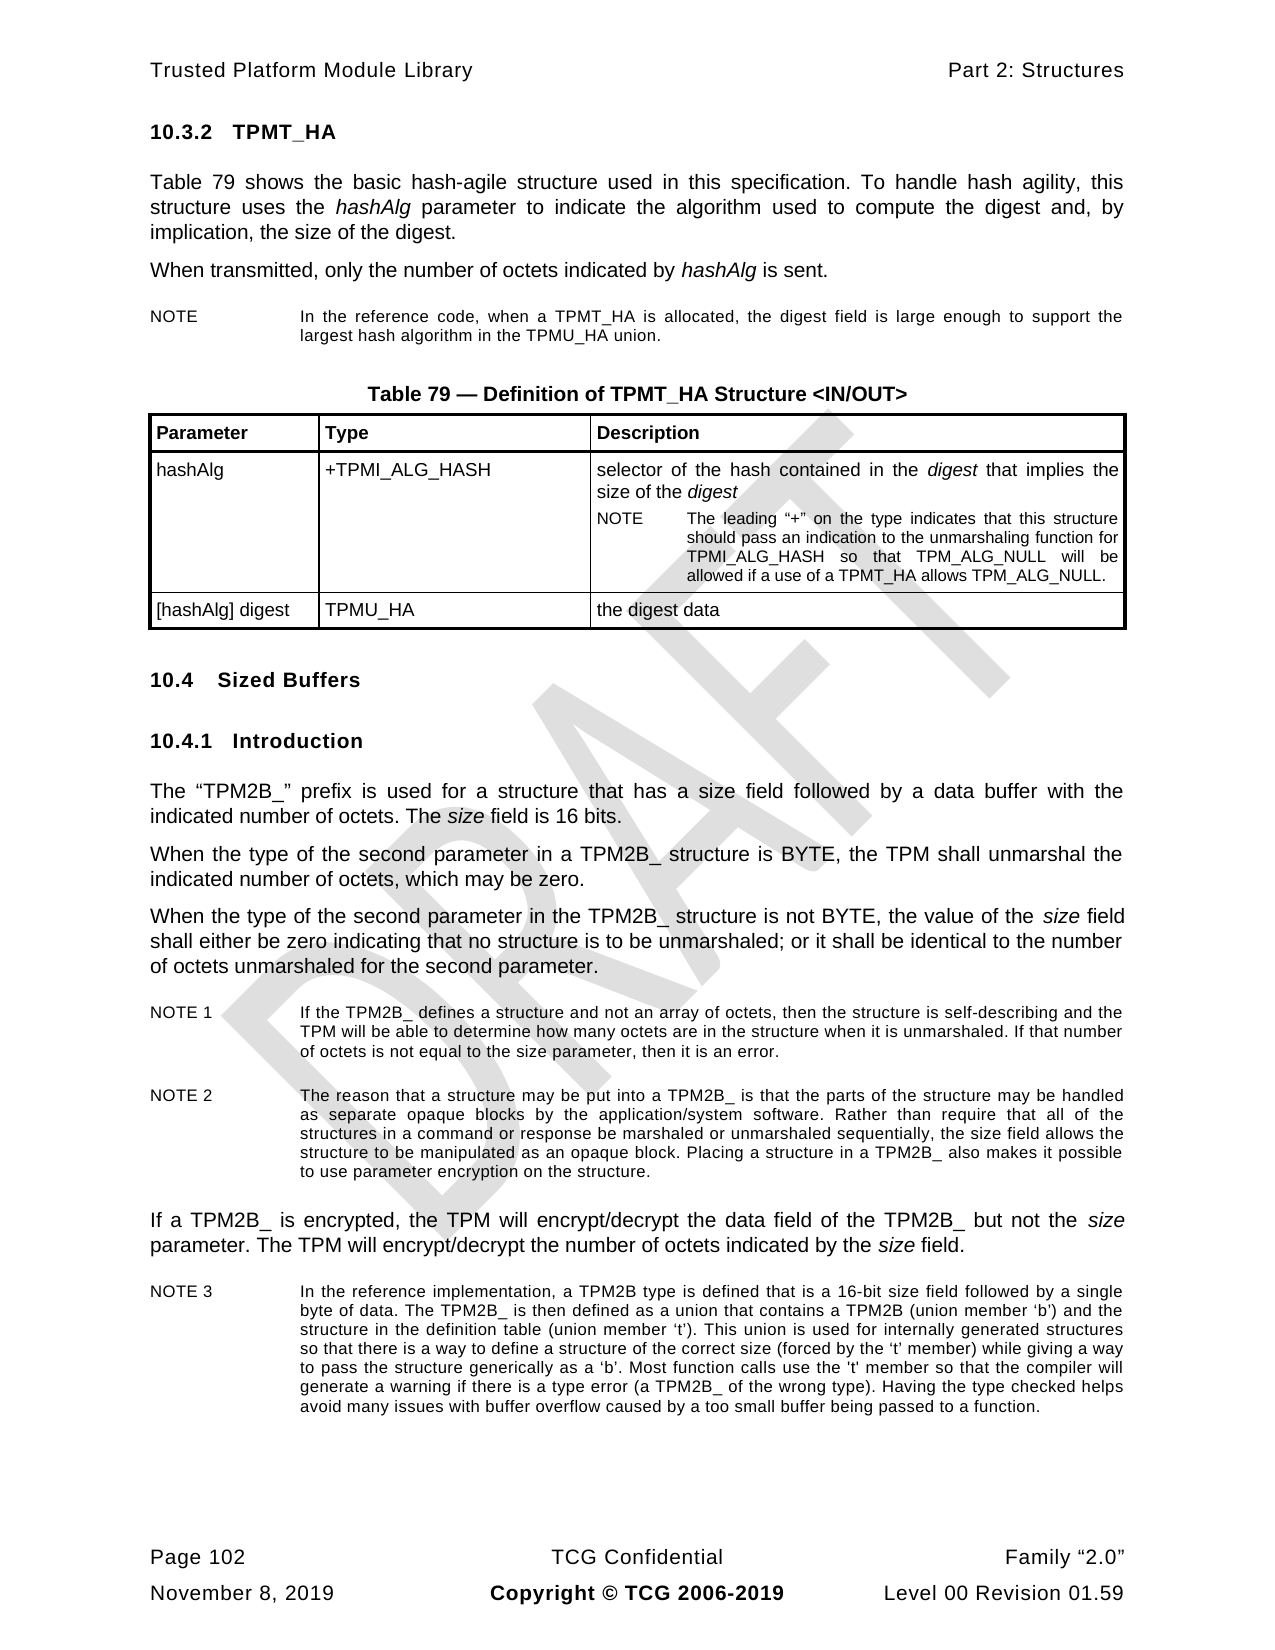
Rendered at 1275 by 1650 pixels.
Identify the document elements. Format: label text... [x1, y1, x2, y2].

text The “TPM2B_” prefix is used for a structure that has a size field followed by a data buffer with the indicated number of octets. The size field is 16 bits. [150, 778, 1125, 828]
text NOTE In the reference code, when a TPMT_HA is allocated, the digest field is large enough to support the largest hash algorithm in the TPMU_HA union. [150, 306, 1125, 345]
text When the type of the second parameter in a TPM2B_ structure is BYTE, the TPM shall unmarshal the indicated number of octets, which may be zero. [150, 841, 1125, 891]
text NOTE 2 The reason that a structure may be put into a TPM2B_ is that the parts of the structure may be handled as separate opaque blocks by the application/system software. Rather than require that all of the structures in a command or response be marshaled or unmarshaled sequentially, the size field allows the structure to be manipulated as an opaque block. Placing a structure in a TPM2B_ also makes it possible to use parameter encryption on the structure. [150, 1086, 1125, 1181]
subtitle TPMT_HA [150, 120, 1125, 144]
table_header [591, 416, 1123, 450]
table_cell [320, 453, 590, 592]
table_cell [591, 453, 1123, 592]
text When the type of the second parameter in the TPM2B_ structure is not BYTE, the value of the size field shall either be zero indicating that no structure is to be unmarshaled; or it shall be identical to the number of octets unmarshaled for the second parameter. [150, 903, 1125, 978]
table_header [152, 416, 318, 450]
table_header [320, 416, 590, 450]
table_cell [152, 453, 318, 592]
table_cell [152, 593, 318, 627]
text When transmitted, only the number of octets indicated by hashAlg is sent. [150, 256, 1125, 281]
text NOTE 1 If the TPM2B_ defines a structure and not an array of octets, then the structure is self-describing and the TPM will be able to determine how many octets are in the structure when it is unmarshaled. If that number of octets is not equal to the size parameter, then it is an error. [150, 1003, 1125, 1061]
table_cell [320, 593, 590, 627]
subtitle Introduction [150, 729, 1125, 753]
subtitle Sized Buffers [150, 668, 1125, 692]
text NOTE 3 In the reference implementation, a TPM2B type is defined that is a 16-bit size field followed by a single byte of data. The TPM2B_ is then defined as a union that contains a TPM2B (union member ‘b’) and the structure in the definition table (union member ‘t’). This union is used for internally generated structures so that there is a way to define a structure of the correct size (forced by the ‘t’ member) while giving a way to pass the structure generically as a ‘b’. Most function calls use the 't' member so that the compiler will generate a warning if there is a type error (a TPM2B_ of the wrong type). Having the type checked helps avoid many issues with buffer overflow caused by a too small buffer being passed to a function. [150, 1281, 1125, 1416]
text If a TPM2B_ is encrypted, the TPM will encrypt/decrypt the data field of the TPM2B_ but not the size parameter. The TPM will encrypt/decrypt the number of octets indicated by the size field. [150, 1206, 1125, 1256]
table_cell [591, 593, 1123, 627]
